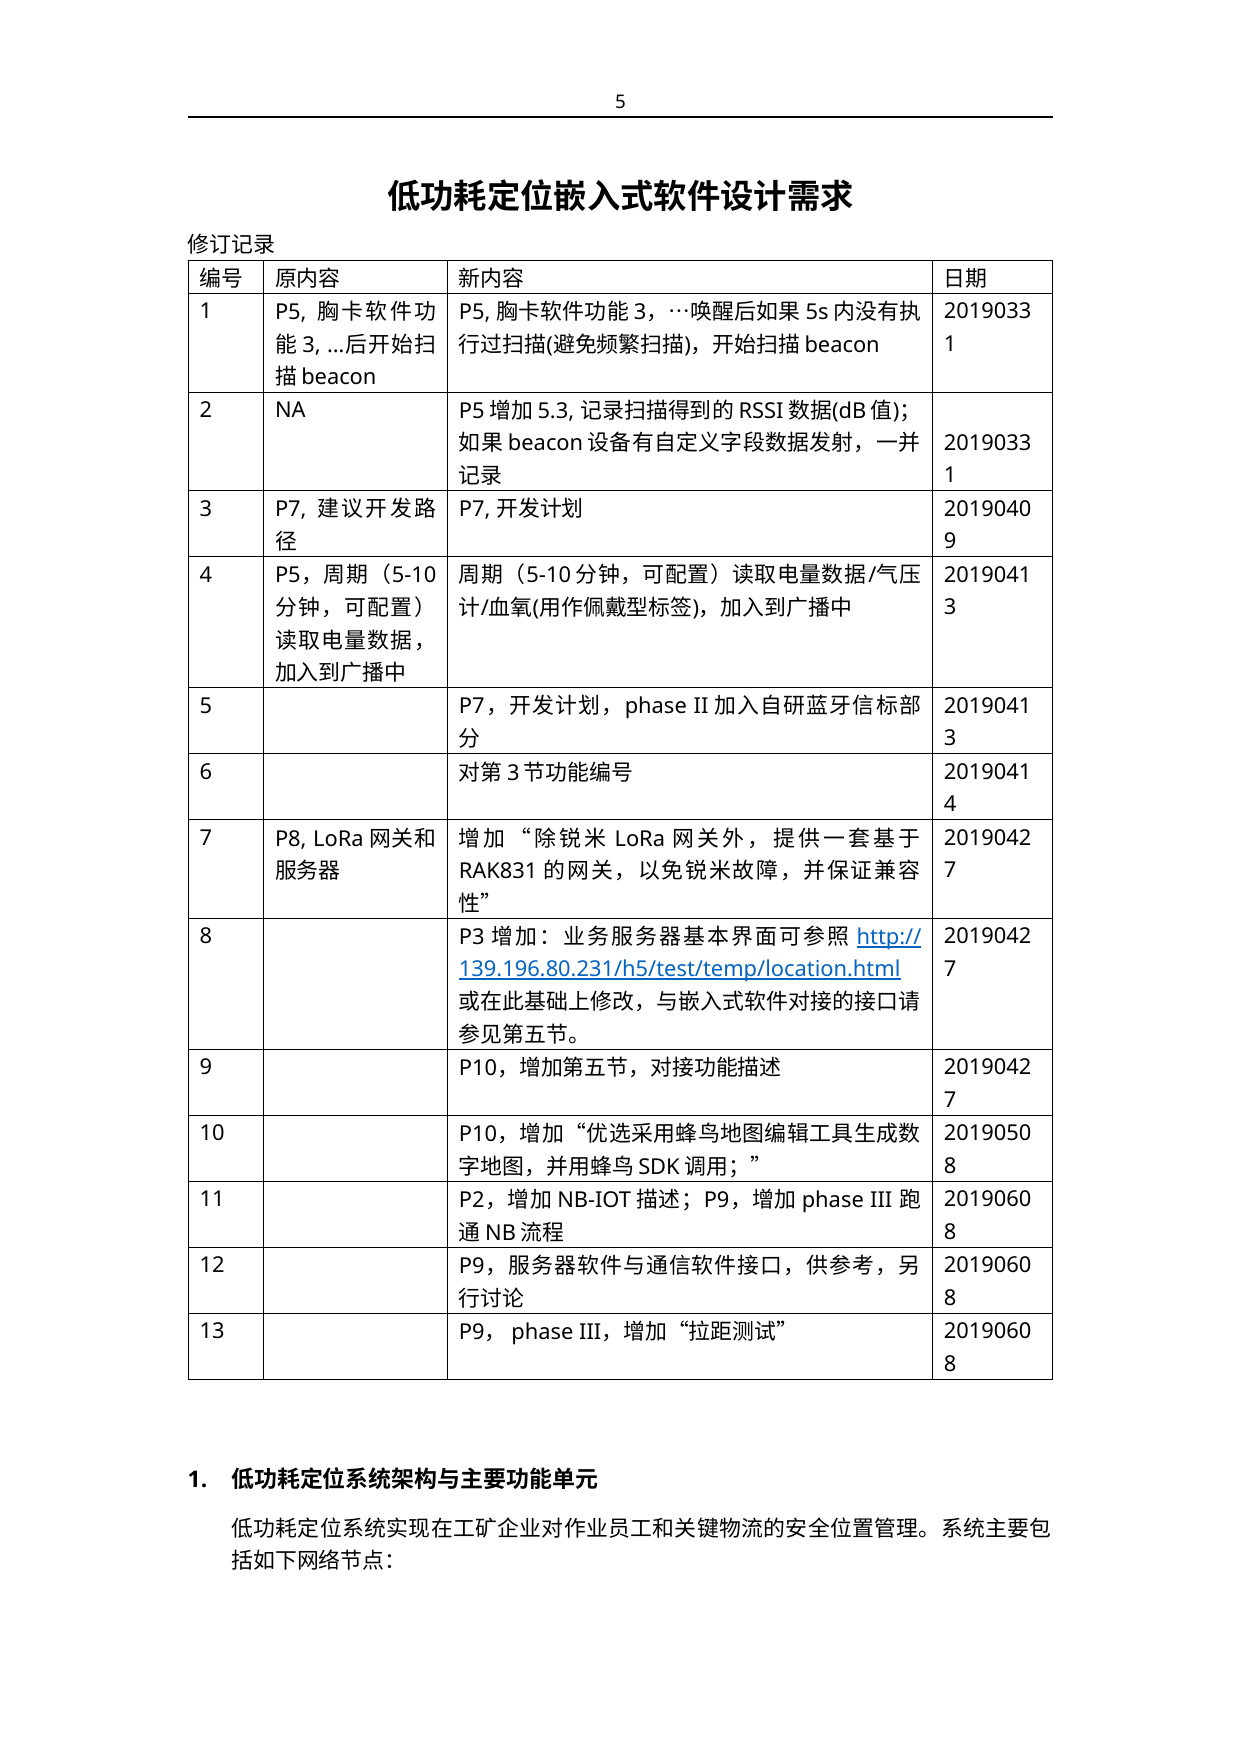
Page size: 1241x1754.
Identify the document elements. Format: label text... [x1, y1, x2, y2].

table_cell P3增加：业务服务器基本界面可参照http://139.196.80.231/h5/test/temp/location.html 或在此基础上修改，与嵌入式软件对接的接口请参见第五节。 [448, 919, 932, 1049]
table_cell P9， phase III，增加“拉距测试” [448, 1314, 932, 1379]
table_cell 20190414 [933, 754, 1052, 819]
table_cell P7, 建议开发路径 [264, 491, 447, 556]
table_cell P7，开发计划，phase II加入自研蓝牙信标部分 [448, 688, 932, 753]
table_cell [264, 1314, 447, 1379]
table_header 原内容 [264, 261, 447, 293]
list 低功耗定位系统实现在工矿企业对作业员工和关键物流的安全位置管理。系统主要包括如下网络节点： [231, 1510, 1053, 1575]
table_cell 20190608 [933, 1182, 1052, 1247]
table_cell P8, LoRa网关和服务器 [264, 820, 447, 918]
table_cell 5 [189, 688, 263, 753]
table_cell [264, 1182, 447, 1247]
table_cell P5，周期（5-10分钟，可配置）读取电量数据，加入到广播中 [264, 557, 447, 687]
table_cell 20190508 [933, 1116, 1052, 1181]
table_cell P5, 胸卡软件功能3，…唤醒后如果5s内没有执行过扫描(避免频繁扫描)，开始扫描beacon [448, 294, 932, 392]
table_cell P9，服务器软件与通信软件接口，供参考，另行讨论 [448, 1248, 932, 1313]
table_cell [264, 1116, 447, 1181]
table_cell P7, 开发计划 [448, 491, 932, 556]
table_header 新内容 [448, 261, 932, 293]
table_cell 7 [189, 820, 263, 918]
text 低功耗定位嵌入式软件设计需求 [187, 162, 1053, 227]
text 修订记录 [187, 227, 1053, 259]
table_cell 20190331 [933, 294, 1052, 392]
table_cell P5, 胸卡软件功能3, …后开始扫描beacon [264, 294, 447, 392]
table_cell 20190608 [933, 1248, 1052, 1313]
list 低功耗定位系统架构与主要功能单元 [187, 1445, 1053, 1510]
table_cell [264, 688, 447, 753]
table_cell 增加“除锐米LoRa网关外，提供一套基于RAK831的网关，以免锐米故障，并保证兼容性” [448, 820, 932, 918]
table_cell 20190608 [933, 1314, 1052, 1379]
table_cell 12 [189, 1248, 263, 1313]
table_cell [264, 1248, 447, 1313]
table_cell 13 [189, 1314, 263, 1379]
table_cell P5增加5.3, 记录扫描得到的RSSI数据(dB值)；如果beacon设备有自定义字段数据发射，一并记录 [448, 393, 932, 490]
table_cell 4 [189, 557, 263, 687]
table_cell 1 [189, 294, 263, 392]
table_cell 10 [189, 1116, 263, 1181]
table_cell NA [264, 393, 447, 490]
table_cell 20190427 [933, 919, 1052, 1049]
table_cell 20190427 [933, 820, 1052, 918]
table_cell P10，增加第五节，对接功能描述 [448, 1050, 932, 1115]
table_cell 6 [189, 754, 263, 819]
table_cell 11 [189, 1182, 263, 1247]
table_cell [264, 919, 447, 1049]
table_cell 8 [189, 919, 263, 1049]
table_cell 20190409 [933, 491, 1052, 556]
table_cell [264, 1050, 447, 1115]
table_cell 20190427 [933, 1050, 1052, 1115]
table_cell 9 [189, 1050, 263, 1115]
table_cell 周期（5-10分钟，可配置）读取电量数据/气压计/血氧(用作佩戴型标签)，加入到广播中 [448, 557, 932, 687]
table_cell 20190413 [933, 688, 1052, 753]
table_header 编号 [189, 261, 263, 293]
table_header 日期 [933, 261, 1052, 293]
table_cell [264, 754, 447, 819]
table_cell 2 [189, 393, 263, 490]
table_cell P10，增加“优选采用蜂鸟地图编辑工具生成数字地图，并用蜂鸟SDK调用；” [448, 1116, 932, 1181]
table_cell 对第3节功能编号 [448, 754, 932, 819]
table_cell 20190331 [933, 393, 1052, 490]
table_cell P2，增加NB-IOT描述；P9，增加phase III 跑通NB流程 [448, 1182, 932, 1247]
table_cell 20190413 [933, 557, 1052, 687]
table_cell 3 [189, 491, 263, 556]
